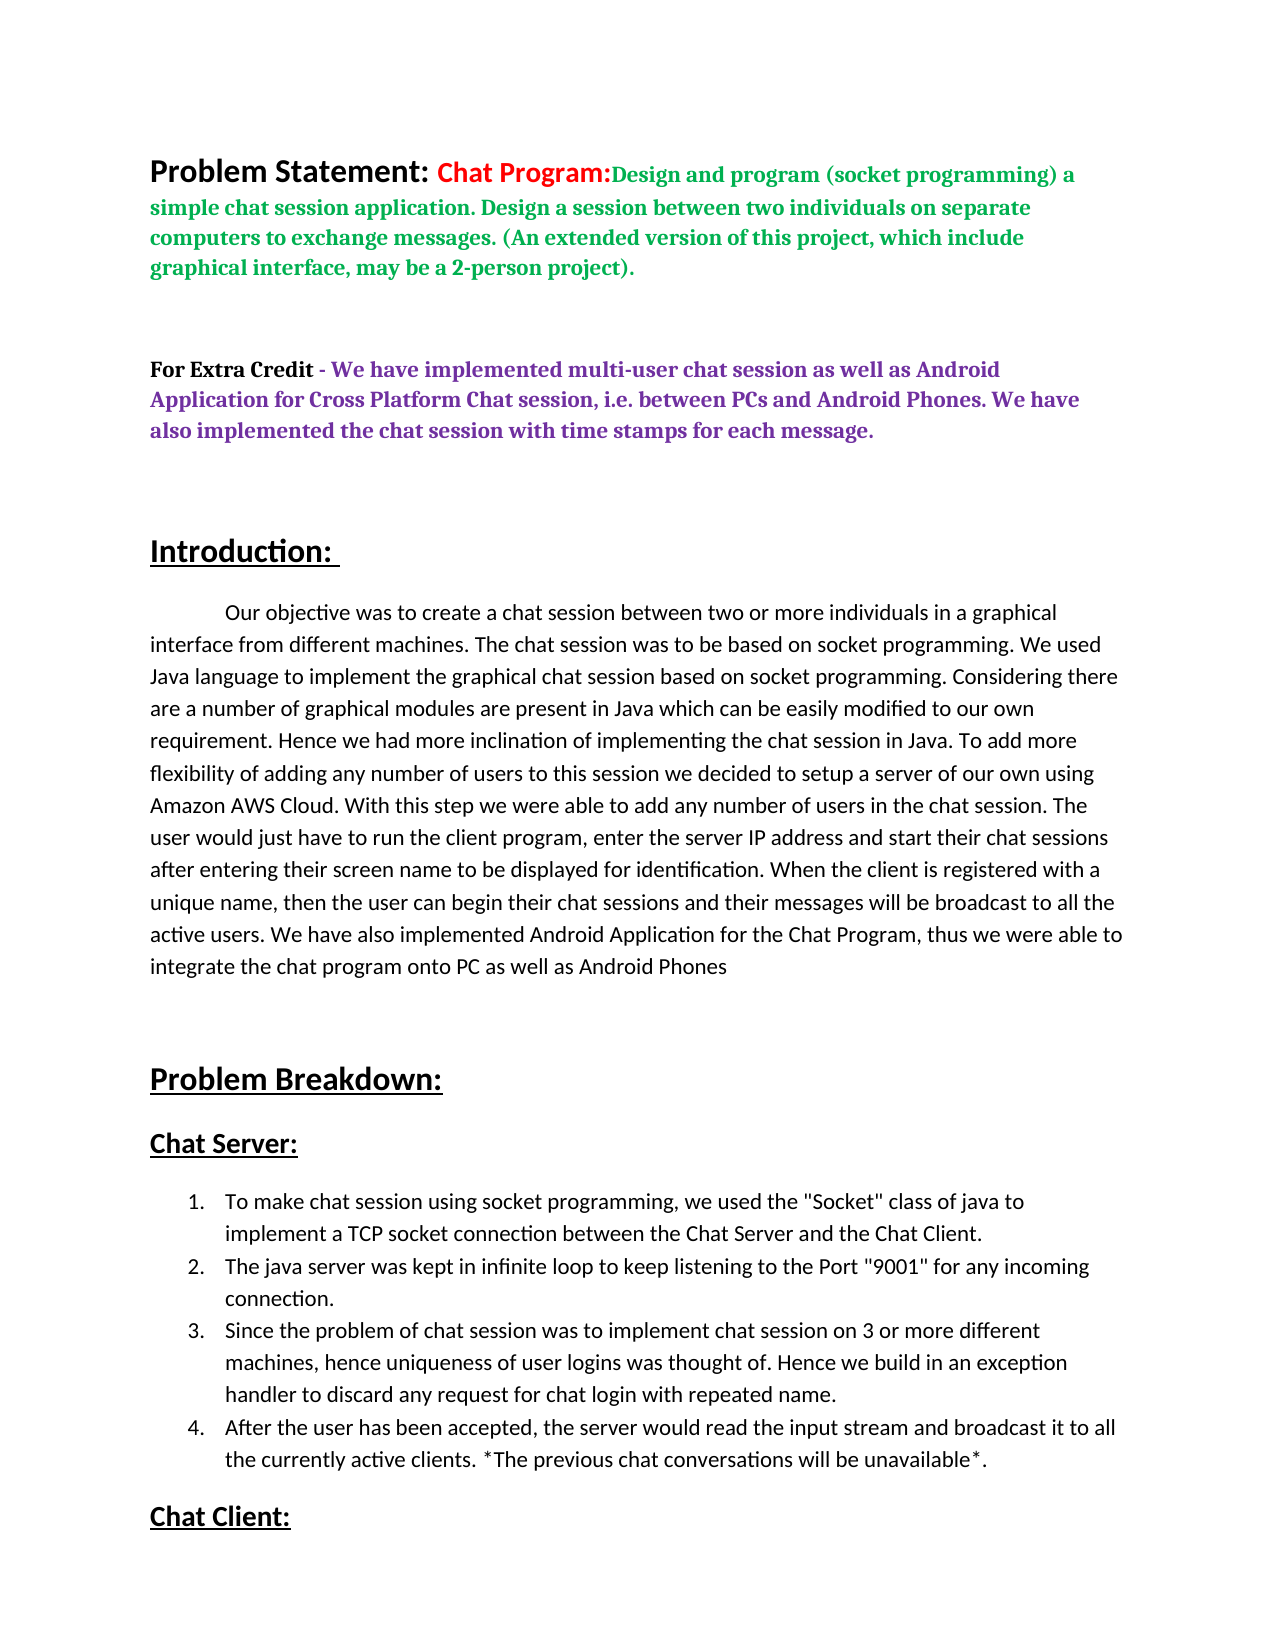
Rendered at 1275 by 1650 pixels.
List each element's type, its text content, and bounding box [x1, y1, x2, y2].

list The java server was kept in infinite loop to keep listening to the Port "9001" for any incoming connection. [187, 1252, 1125, 1312]
text Chat Client: [150, 1498, 1125, 1533]
text For Extra Credit - We have implemented multi-user chat session as well as Android Application for Cross Platform Chat session, i.e. between PCs and Android Phones. We have also implemented the chat session with time stamps for each message. [150, 357, 1125, 444]
list To make chat session using socket programming, we used the "Socket" class of java to implement a TCP socket connection between the Chat Server and the Chat Client. [187, 1187, 1125, 1248]
text Our objective was to create a chat session between two or more individuals in a graphical interface from different machines. The chat session was to be based on socket programming. We used Java language to implement the graphical chat session based on socket programming. Considering there are a number of graphical modules are present in Java which can be easily modified to our own requirement. Hence we had more inclination of implementing the chat session in Java. To add more flexibility of adding any number of users to this session we decided to setup a server of our own using Amazon AWS Cloud. With this step we were able to add any number of users in the chat session. The user would just have to run the client program, enter the server IP address and start their chat sessions after entering their screen name to be displayed for identification. When the client is registered with a unique name, then the user can begin their chat sessions and their messages will be broadcast to all the active users. We have also implemented Android Application for the Chat Program, thus we were able to integrate the chat program onto PC as well as Android Phones [150, 598, 1125, 980]
text Chat Server: [150, 1126, 1125, 1161]
text Problem Breakdown: [150, 1058, 1125, 1099]
text Introduction: [150, 530, 1125, 571]
list After the user has been accepted, the server would read the input stream and broadcast it to all the currently active clients. *The previous chat conversations will be unavailable*. [187, 1413, 1125, 1473]
list Since the problem of chat session was to implement chat session on 3 or more different machines, hence uniqueness of user logins was thought of. Hence we build in an exception handler to discard any request for chat login with repeated name. [187, 1316, 1125, 1408]
text Problem Statement: Chat Program:Design and program (socket programming) a simple chat session application. Design a session between two individuals on separate computers to exchange messages. (An extended version of this project, which include graphical interface, may be a 2-person project). [150, 150, 1125, 281]
